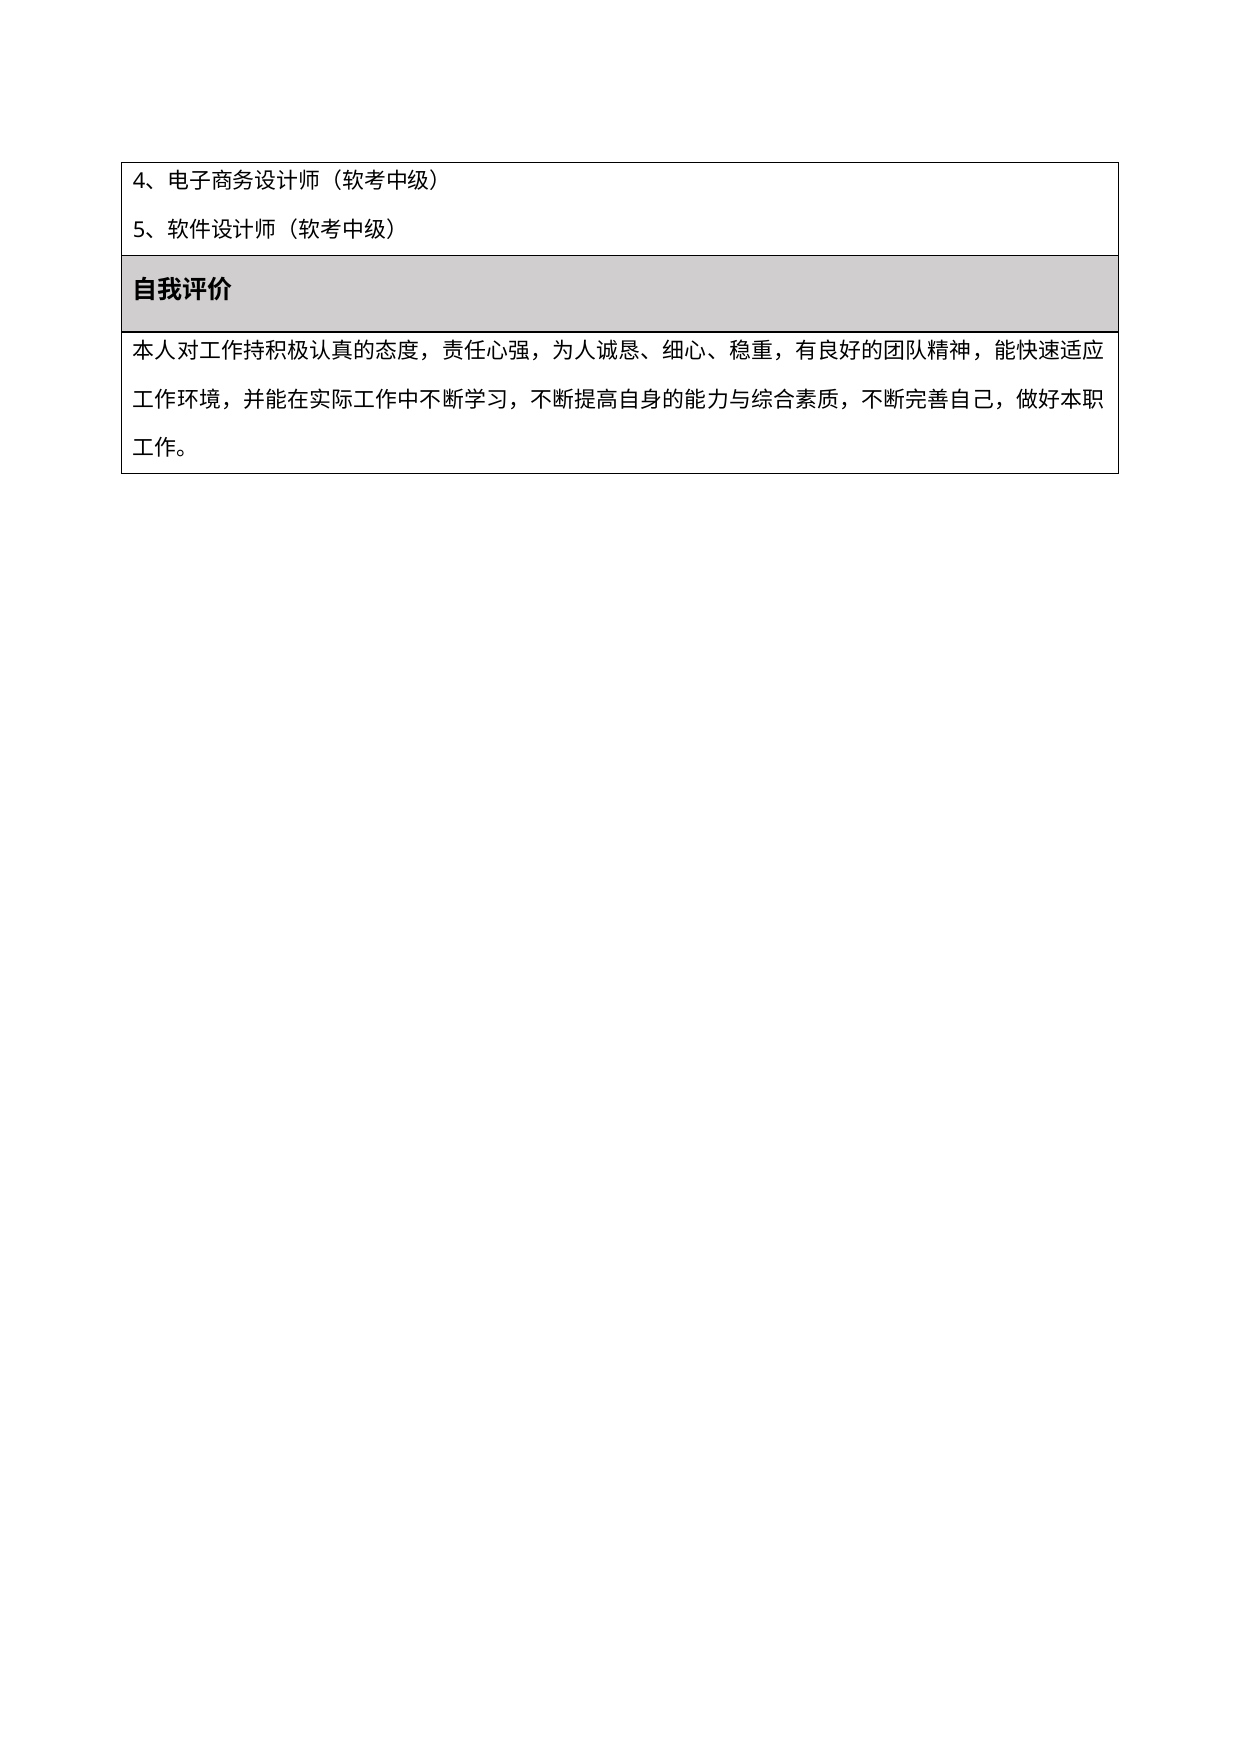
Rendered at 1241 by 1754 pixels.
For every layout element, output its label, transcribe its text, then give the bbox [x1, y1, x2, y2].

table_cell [122, 163, 1118, 254]
table_cell 本人对工作持积极认真的态度，责任心强，为人诚恳、细心、稳重，有良好的团队精神，能快速适应工作环境，并能在实际工作中不断学习，不断提高自身的能力与综合素质，不断完善自己，做好本职工作。 [122, 333, 1118, 473]
table_cell 自我评价 [122, 256, 1118, 331]
